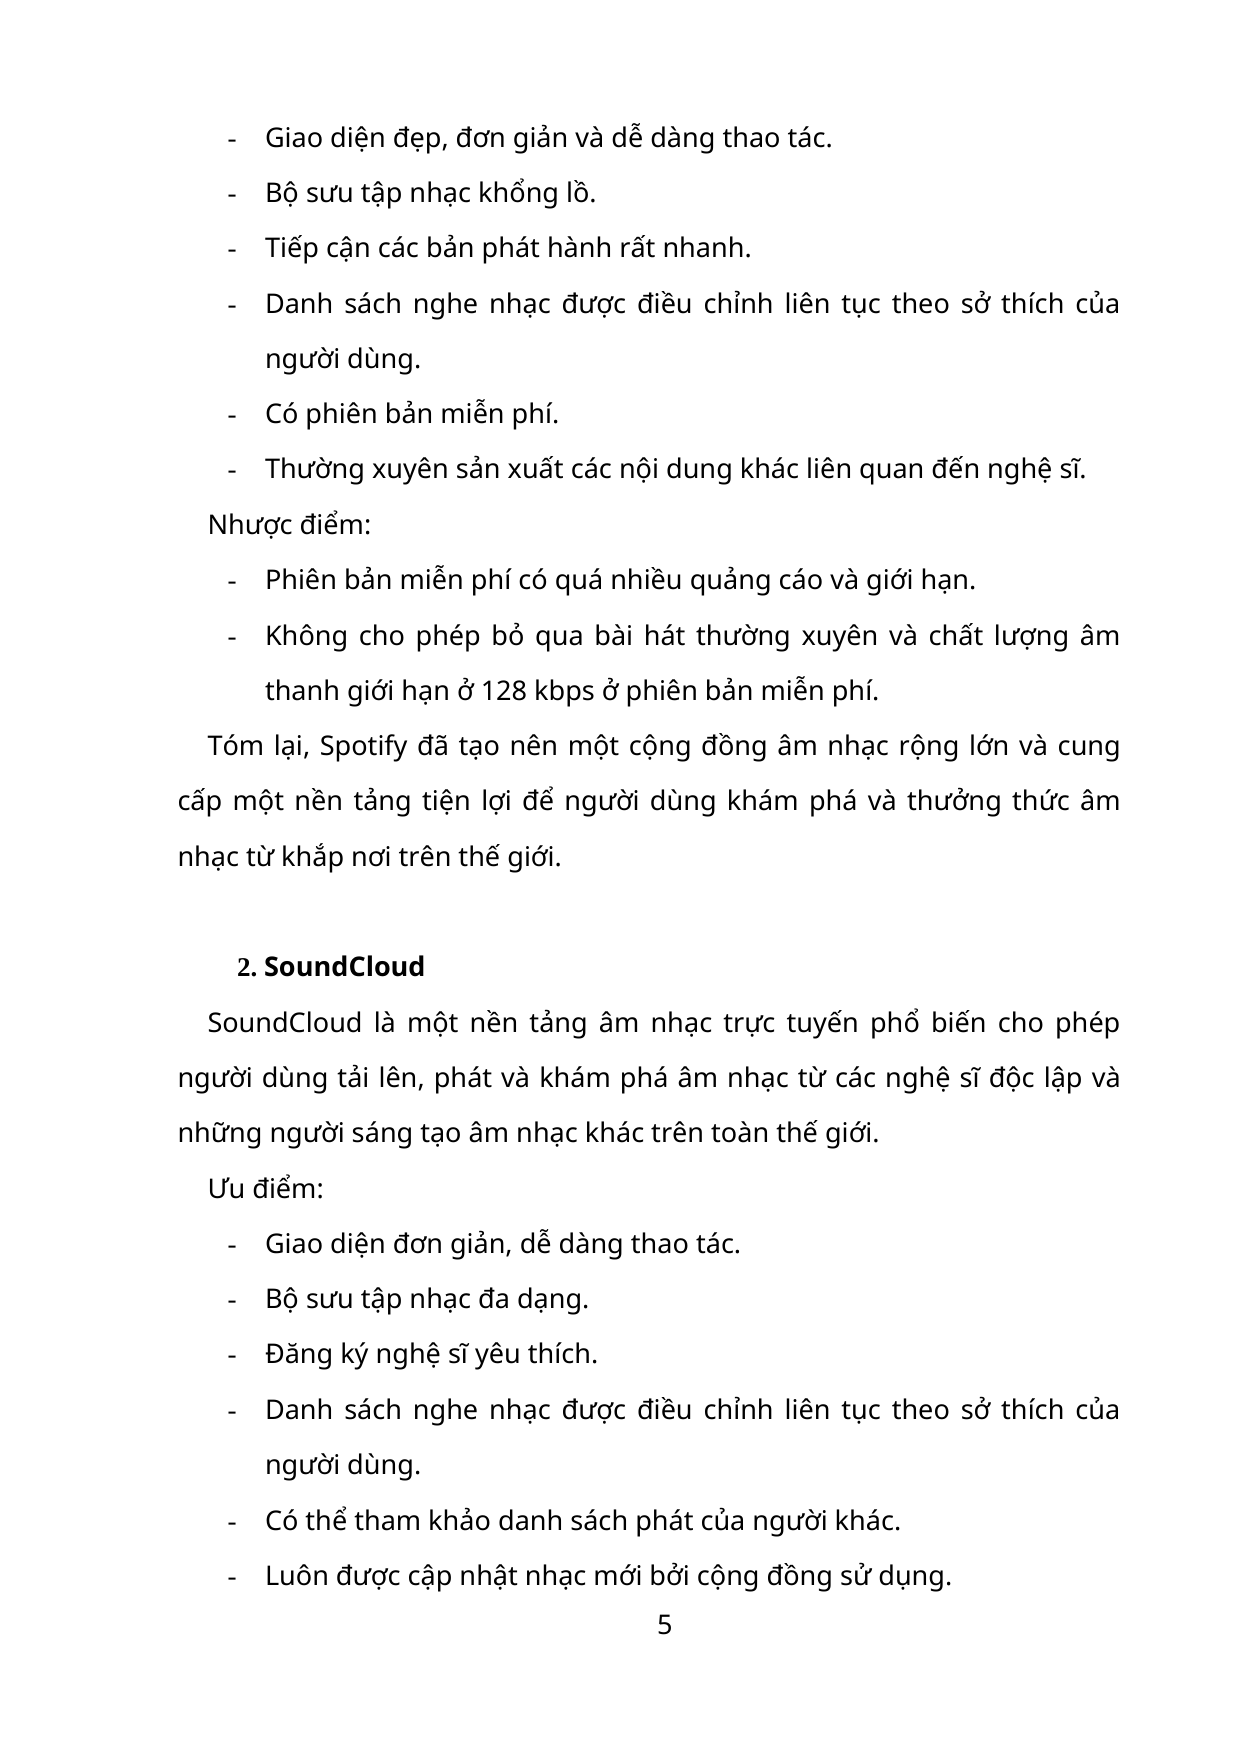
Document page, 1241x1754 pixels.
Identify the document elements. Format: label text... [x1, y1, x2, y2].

list Bộ sưu tập nhạc đa dạng. [227, 1280, 1122, 1317]
list Luôn được cập nhật nhạc mới bởi cộng đồng sử dụng. [227, 1556, 1122, 1593]
list Đăng ký nghệ sĩ yêu thích. [227, 1335, 1122, 1372]
list Không cho phép bỏ qua bài hát thường xuyên và chất lượng âm thanh giới hạn ở 128 kbps ở phiên bản miễn phí. [227, 616, 1122, 708]
text Nhược điểm: [177, 505, 1122, 542]
list Có thể tham khảo danh sách phát của người khác. [227, 1501, 1122, 1538]
list Thường xuyên sản xuất các nội dung khác liên quan đến nghệ sĩ. [227, 450, 1122, 487]
list Bộ sưu tập nhạc khổng lồ. [227, 173, 1122, 210]
list Giao diện đơn giản, dễ dàng thao tác. [227, 1224, 1122, 1261]
text SoundCloud là một nền tảng âm nhạc trực tuyến phổ biến cho phép người dùng tải lên, phát và khám phá âm nhạc từ các nghệ sĩ độc lập và những người sáng tạo âm nhạc khác trên toàn thế giới. [177, 1003, 1122, 1151]
list Tiếp cận các bản phát hành rất nhanh. [227, 229, 1122, 266]
list Giao diện đẹp, đơn giản và dễ dàng thao tác. [227, 118, 1122, 155]
list Phiên bản miễn phí có quá nhiều quảng cáo và giới hạn. [227, 561, 1122, 597]
list Danh sách nghe nhạc được điều chỉnh liên tục theo sở thích của người dùng. [227, 1390, 1122, 1482]
text Ưu điểm: [177, 1169, 1122, 1206]
list Có phiên bản miễn phí. [227, 395, 1122, 432]
text Tóm lại, Spotify đã tạo nên một cộng đồng âm nhạc rộng lớn và cung cấp một nền tảng tiện lợi để người dùng khám phá và thưởng thức âm nhạc từ khắp nơi trên thế giới. [177, 727, 1122, 874]
subtitle SoundCloud [207, 948, 1122, 985]
list Danh sách nghe nhạc được điều chỉnh liên tục theo sở thích của người dùng. [227, 284, 1122, 376]
